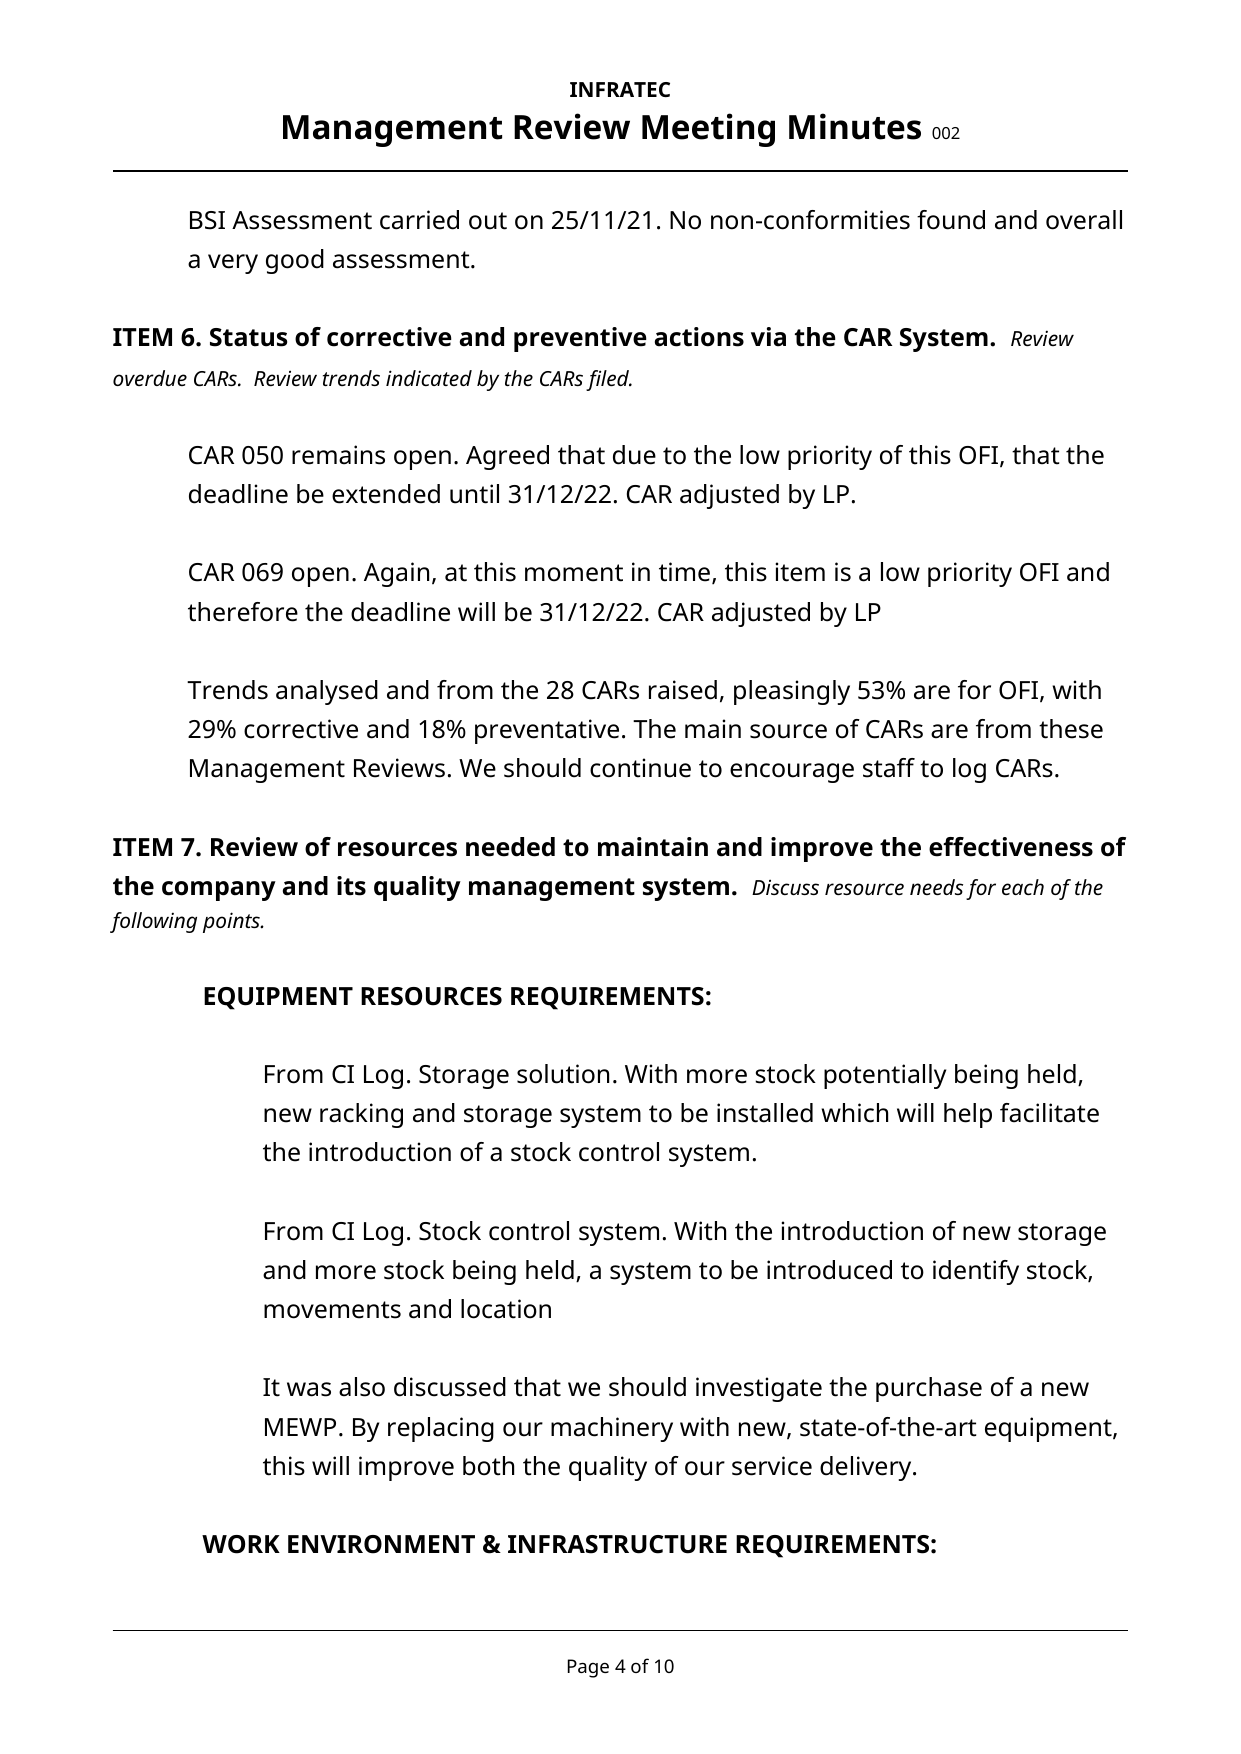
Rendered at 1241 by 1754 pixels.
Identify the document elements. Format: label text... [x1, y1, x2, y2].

text From CI Log. Storage solution. With more stock potentially being held, new racking and storage system to be installed which will help facilitate the introduction of a stock control system. [262, 1213, 1128, 1326]
text CAR 050 remains open. Agreed that due to the low priority of this OFI, that the deadline be extended until 31/12/22. CAR adjusted by LP. [187, 594, 1128, 667]
text CAR 069 open. Again, at this moment in time, this item is a low priority OFI and therefore the deadline will be 31/12/22. CAR adjusted by LP [187, 712, 1128, 785]
text BSI Assessment carried out on 25/11/21. No non-conformities found and overall a very good assessment. [187, 359, 1128, 432]
text Audit 014 & 015 carried out in November. CAR 069 created an currently open. No issues or areas of concern [187, 202, 1128, 276]
text Trends analysed and from the 28 CARs raised, pleasingly 53% are for OFI, with 29% corrective and 18% preventative. The main source of CARs are from these Management Reviews. We should continue to encourage staff to log CARs. [187, 829, 1128, 942]
list Review of resources needed to maintain and improve the effectiveness of the company and its quality management system. Discuss resource needs for each of the following points. [112, 986, 1128, 1092]
text EQUIPMENT RESOURCES REQUIREMENTS: [202, 1135, 1128, 1169]
text From CI Log. Stock control system. With the introduction of new storage and more stock being held, a system to be introduced to identify stock, movements and location [262, 1370, 1128, 1482]
list Status of corrective and preventive actions via the CAR System. Review overdue CARs. Review trends indicated by the CARs filed. [112, 477, 1128, 550]
text External [187, 320, 1128, 354]
